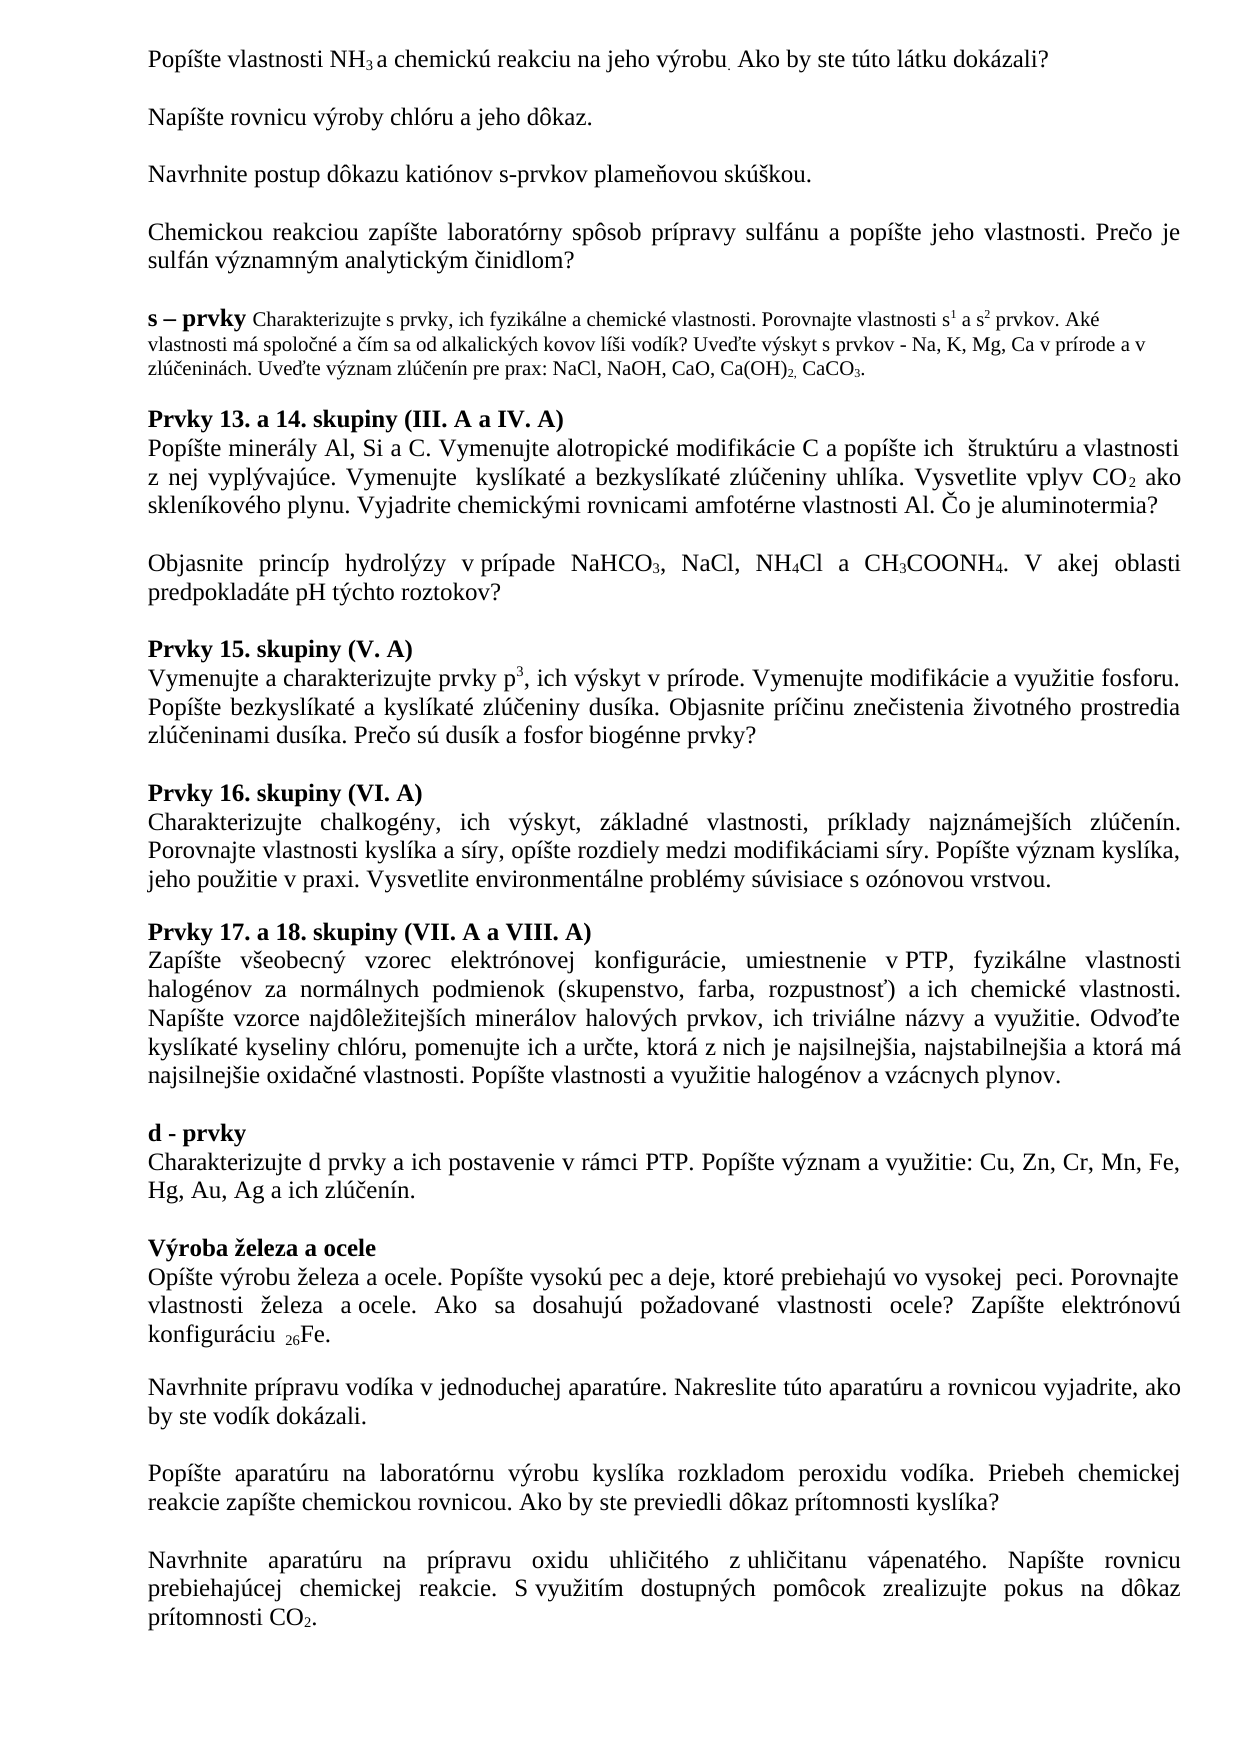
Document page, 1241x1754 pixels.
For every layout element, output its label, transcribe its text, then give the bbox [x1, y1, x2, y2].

text s – prvky Charakterizujte s prvky, ich fyzikálne a chemické vlastnosti. Porovnajte vlastnosti s1 a s2 prvkov. Aké vlastnosti má spoločné a čím sa od alkalických kovov líši vodík? Uveďte výskyt s prvkov - Na, K, Mg, Ca v prírode a v zlúčeninách. Uveďte význam zlúčenín pre prax: NaCl, NaOH, CaO, Ca(OH)2, CaCO3. [148, 303, 1181, 380]
text Prvky 16. skupiny (VI. A) [148, 778, 1181, 807]
text d - prvky [148, 1118, 1181, 1147]
text Vymenujte a charakterizujte prvky p3, ich výskyt v prírode. Vymenujte modifikácie a využitie fosforu. Popíšte bezkyslíkaté a kyslíkaté zlúčeniny dusíka. Objasnite príčinu znečistenia životného prostredia zlúčeninami dusíka. Prečo sú dusík a fosfor biogénne prvky? [148, 663, 1181, 749]
text Prvky 15. skupiny (V. A) [148, 634, 1181, 663]
text Zapíšte všeobecný vzorec elektrónovej konfigurácie, umiestnenie v PTP, fyzikálne vlastnosti halogénov za normálnych podmienok (skupenstvo, farba, rozpustnosť) a ich chemické vlastnosti. Napíšte vzorce najdôležitejších minerálov halových prvkov, ich triviálne názvy a využitie. Odvoďte kyslíkaté kyseliny chlóru, pomenujte ich a určte, ktorá z nich je najsilnejšia, najstabilnejšia a ktorá má najsilnejšie oxidačné vlastnosti. Popíšte vlastnosti a využitie halogénov a vzácnych plynov. [148, 946, 1181, 1089]
text Charakterizujte chalkogény, ich výskyt, základné vlastnosti, príklady najznámejších zlúčenín. Porovnajte vlastnosti kyslíka a síry, opíšte rozdiely medzi modifikáciami síry. Popíšte význam kyslíka, jeho použitie v praxi. Vysvetlite environmentálne problémy súvisiace s ozónovou vrstvou. [148, 807, 1181, 893]
text Výroba železa a ocele [148, 1233, 1181, 1262]
text Popíšte minerály Al, Si a C. Vymenujte alotropické modifikácie C a popíšte ich štruktúru a vlastnosti z nej vyplývajúce. Vymenujte kyslíkaté a bezkyslíkaté zlúčeniny uhlíka. Vysvetlite vplyv CO2 ako skleníkového plynu. Vyjadrite chemickými rovnicami amfotérne vlastnosti Al. Čo je aluminotermia? [148, 433, 1181, 519]
text Prvky 13. a 14. skupiny (III. A a IV. A) [148, 404, 1181, 433]
text Napíšte rovnicu výroby chlóru a jeho dôkaz. [148, 102, 1181, 131]
text Objasnite princíp hydrolýzy v prípade NaHCO3, NaCl, NH4Cl a CH3COONH4. V akej oblasti predpokladáte pH týchto roztokov? [148, 548, 1181, 605]
text Navrhnite prípravu vodíka v jednoduchej aparatúre. Nakreslite túto aparatúru a rovnicou vyjadrite, ako by ste vodík dokázali. [148, 1372, 1181, 1430]
text Navrhnite postup dôkazu katiónov s-prvkov plameňovou skúškou. [148, 159, 1181, 188]
text Prvky 17. a 18. skupiny (VII. A a VIII. A) [148, 917, 1181, 946]
text Navrhnite aparatúru na prípravu oxidu uhličitého z uhličitanu vápenatého. Napíšte rovnicu prebiehajúcej chemickej reakcie. S využitím dostupných pomôcok zrealizujte pokus na dôkaz prítomnosti CO2. [148, 1545, 1181, 1631]
text Chemickou reakciou zapíšte laboratórny spôsob prípravy sulfánu a popíšte jeho vlastnosti. Prečo je sulfán významným analytickým činidlom? [148, 217, 1181, 274]
text Charakterizujte d prvky a ich postavenie v rámci PTP. Popíšte význam a využitie: Cu, Zn, Cr, Mn, Fe, Hg, Au, Ag a ich zlúčenín. [148, 1147, 1181, 1204]
text Popíšte aparatúru na laboratórnu výrobu kyslíka rozkladom peroxidu vodíka. Priebeh chemickej reakcie zapíšte chemickou rovnicou. Ako by ste previedli dôkaz prítomnosti kyslíka? [148, 1458, 1181, 1516]
text Opíšte výrobu železa a ocele. Popíšte vysokú pec a deje, ktoré prebiehajú vo vysokej peci. Porovnajte vlastnosti železa a ocele. Ako sa dosahujú požadované vlastnosti ocele? Zapíšte elektrónovú konfiguráciu 26Fe. [148, 1262, 1181, 1348]
text Popíšte vlastnosti NH3 a chemickú reakciu na jeho výrobu. Ako by ste túto látku dokázali? [148, 44, 1181, 73]
